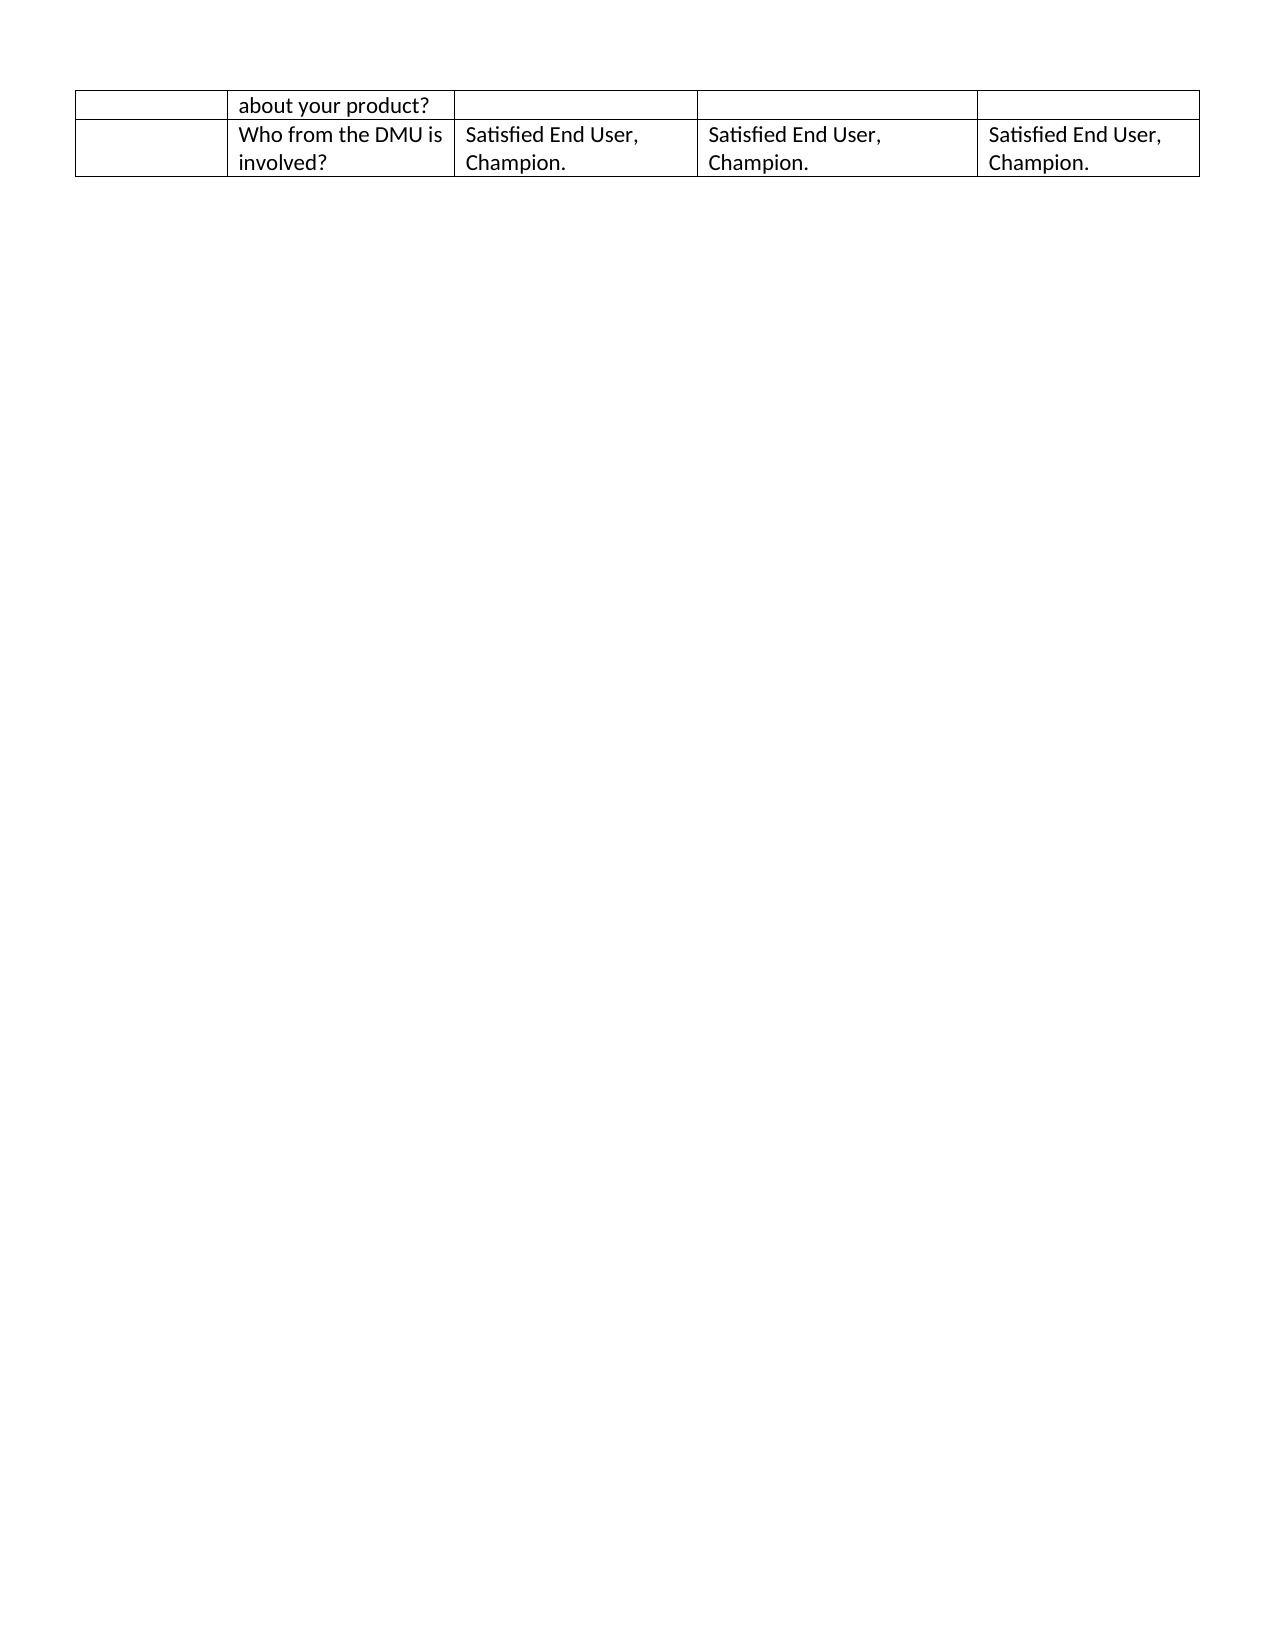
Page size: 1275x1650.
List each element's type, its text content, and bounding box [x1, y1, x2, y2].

table_cell Who from the DMU is involved? [228, 120, 454, 176]
table_cell [76, 120, 227, 176]
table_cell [455, 91, 697, 119]
table_cell Satisfied End User, Champion. [978, 120, 1199, 176]
table_cell [76, 91, 227, 119]
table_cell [698, 91, 977, 119]
table_cell Satisfied End User, Champion. [698, 120, 977, 176]
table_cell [228, 91, 454, 119]
table_cell Satisfied End User, Champion. [455, 120, 697, 176]
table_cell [978, 91, 1199, 119]
